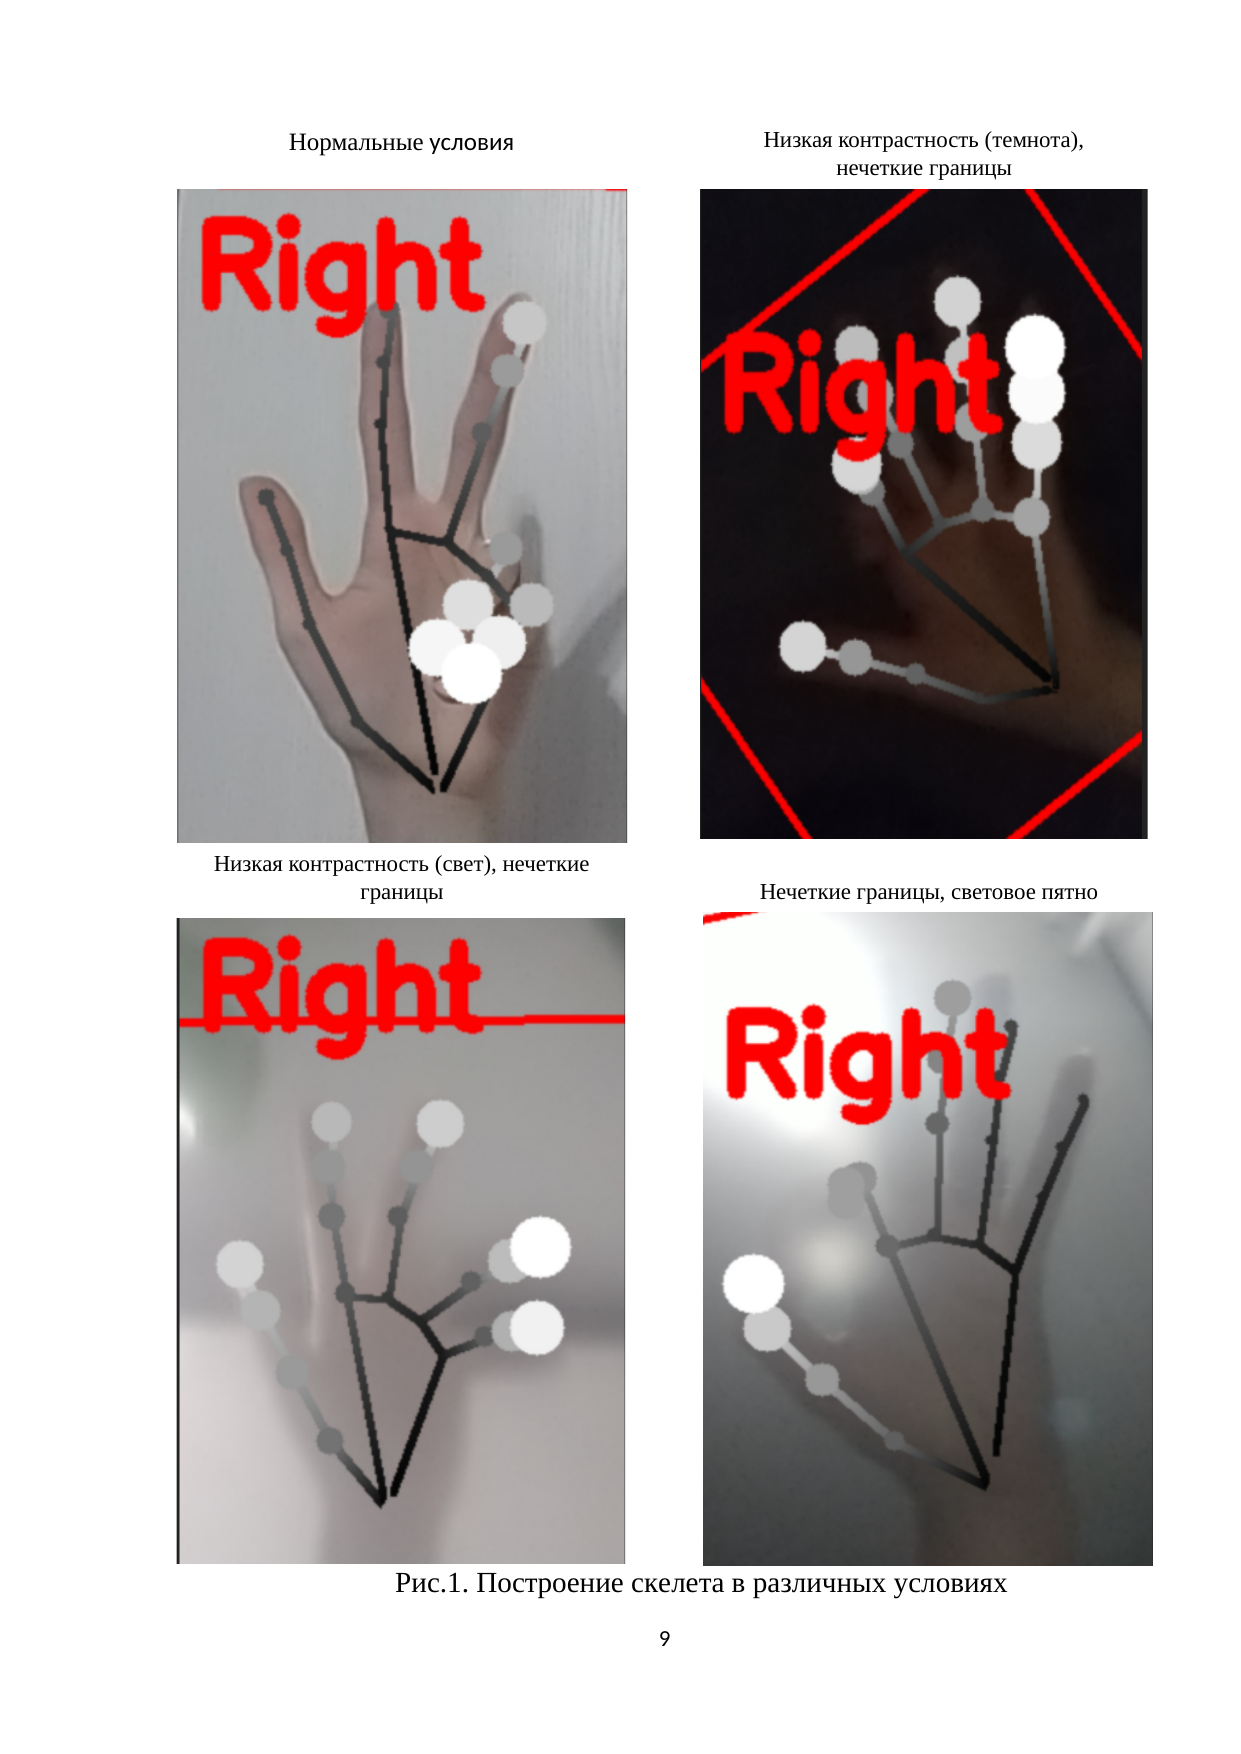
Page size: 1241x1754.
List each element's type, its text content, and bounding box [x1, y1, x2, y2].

picture [700, 189, 1148, 839]
picture [703, 912, 1153, 1566]
picture [177, 189, 628, 843]
picture [176, 918, 626, 1564]
